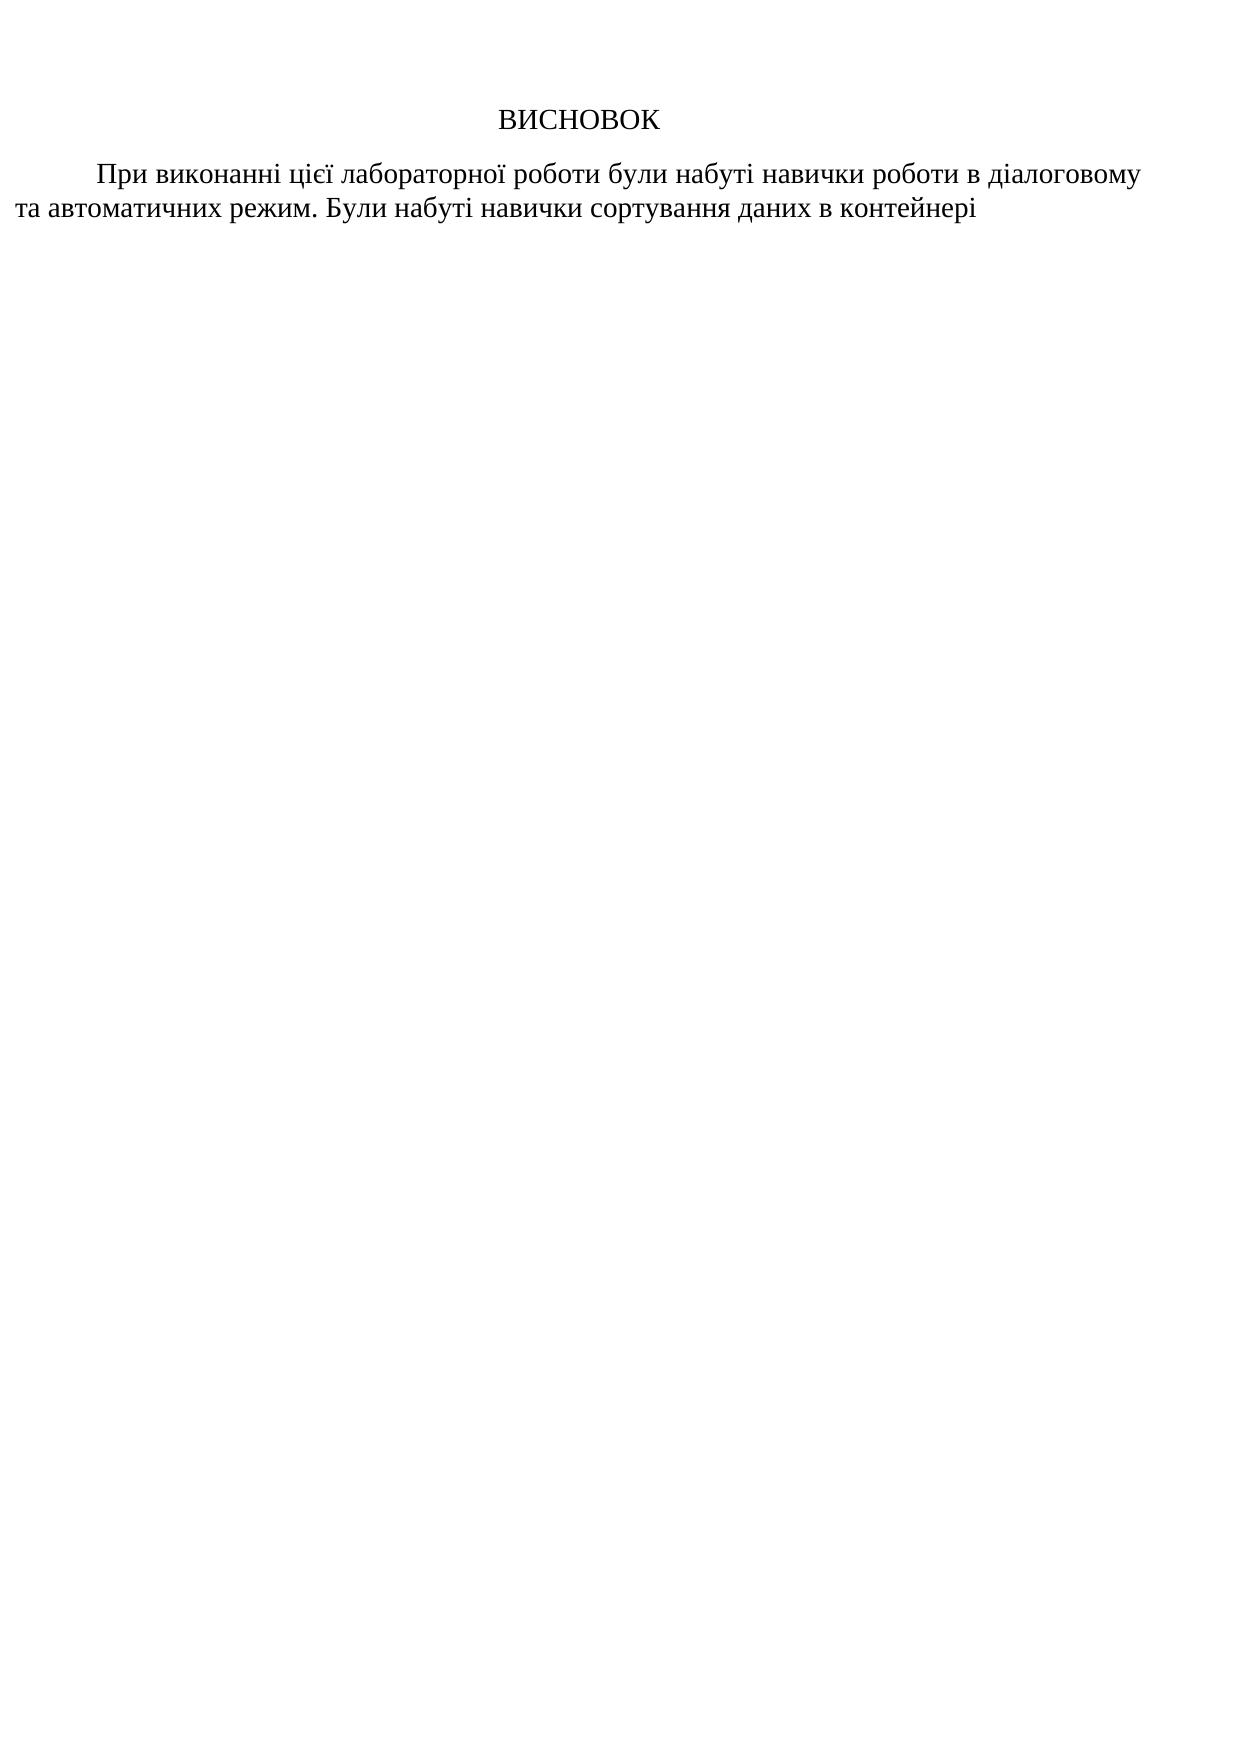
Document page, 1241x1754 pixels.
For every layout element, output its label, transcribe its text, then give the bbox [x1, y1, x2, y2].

text ВИСНОВОК [15, 102, 1143, 135]
text При виконанні цієї лабораторної роботи були набуті навички роботи в діалоговому та автоматичних режим. Були набуті навички сортування даних в контейнері [15, 156, 1143, 223]
